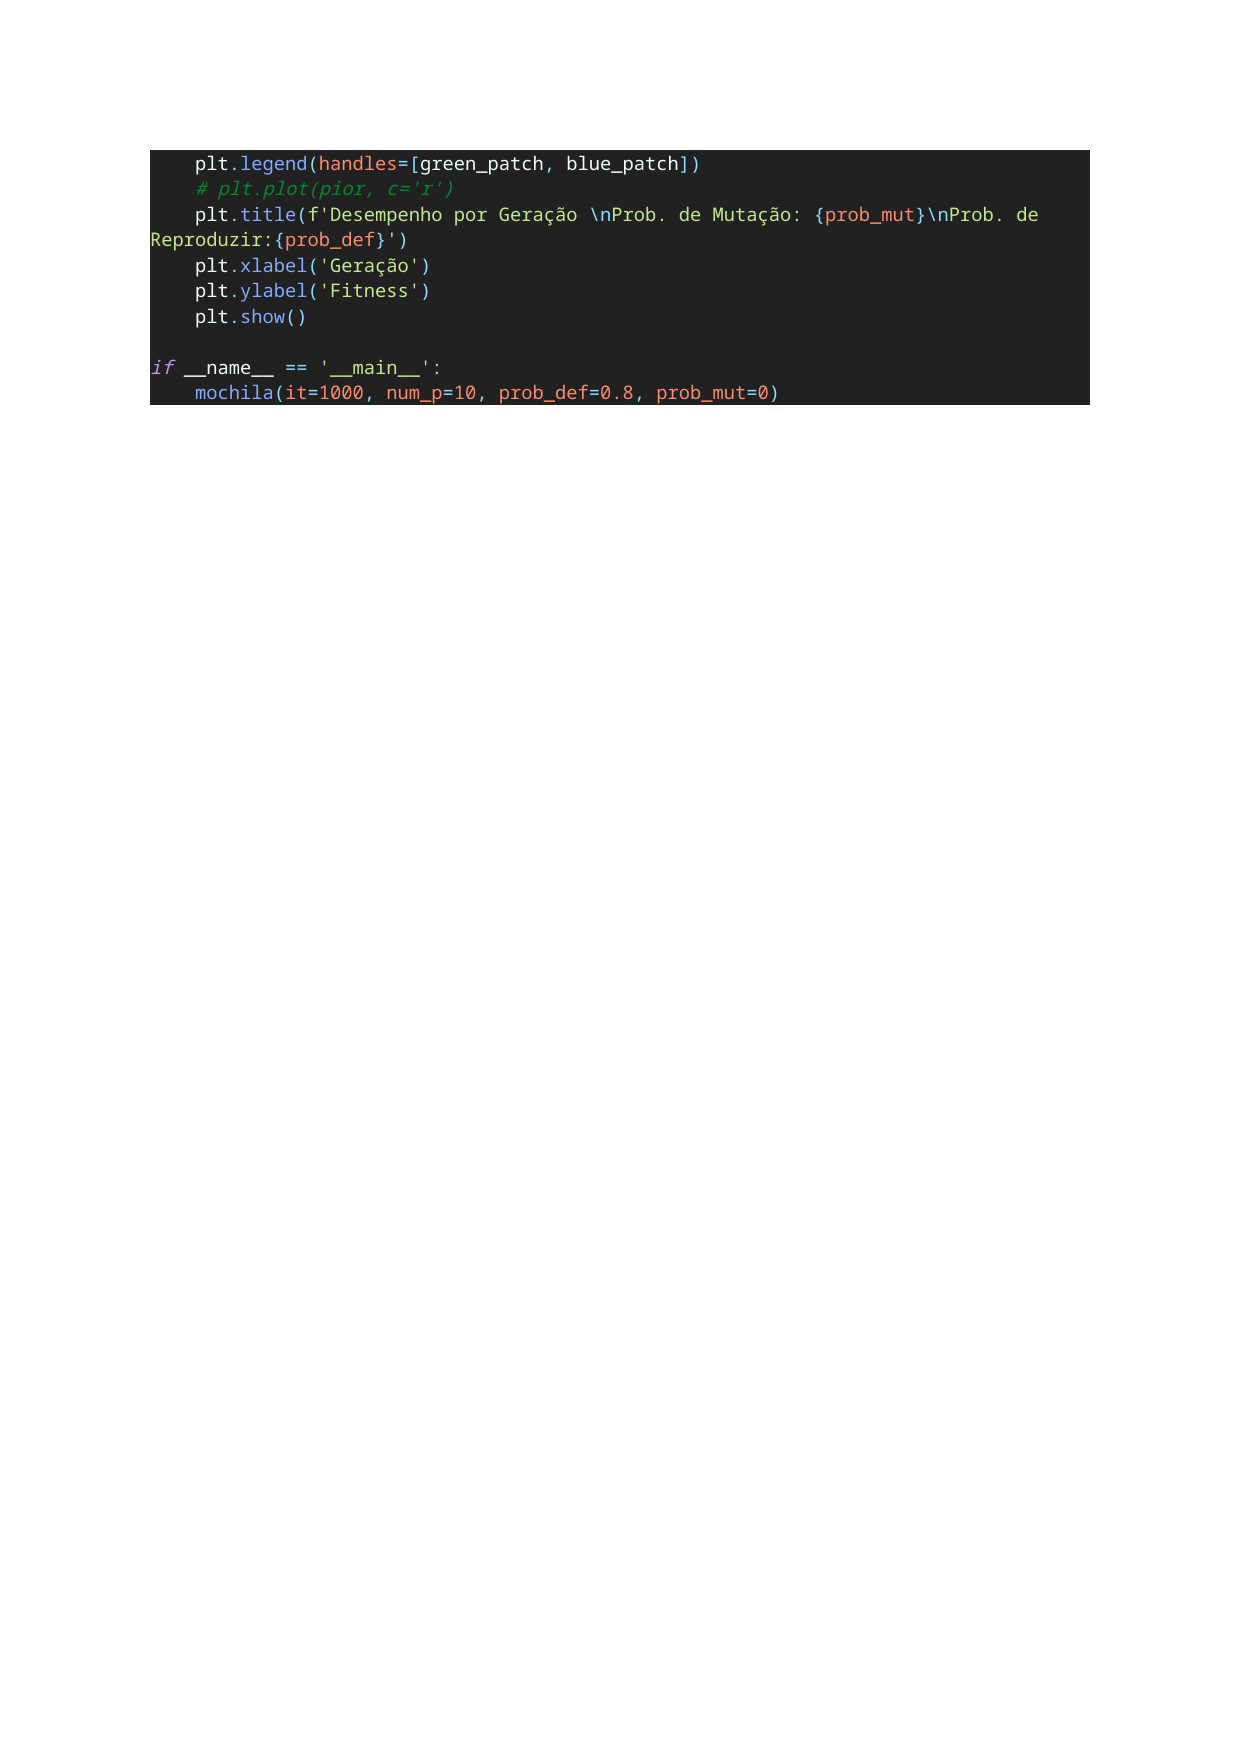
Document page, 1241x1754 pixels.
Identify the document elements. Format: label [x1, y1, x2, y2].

list [150, 150, 1090, 405]
